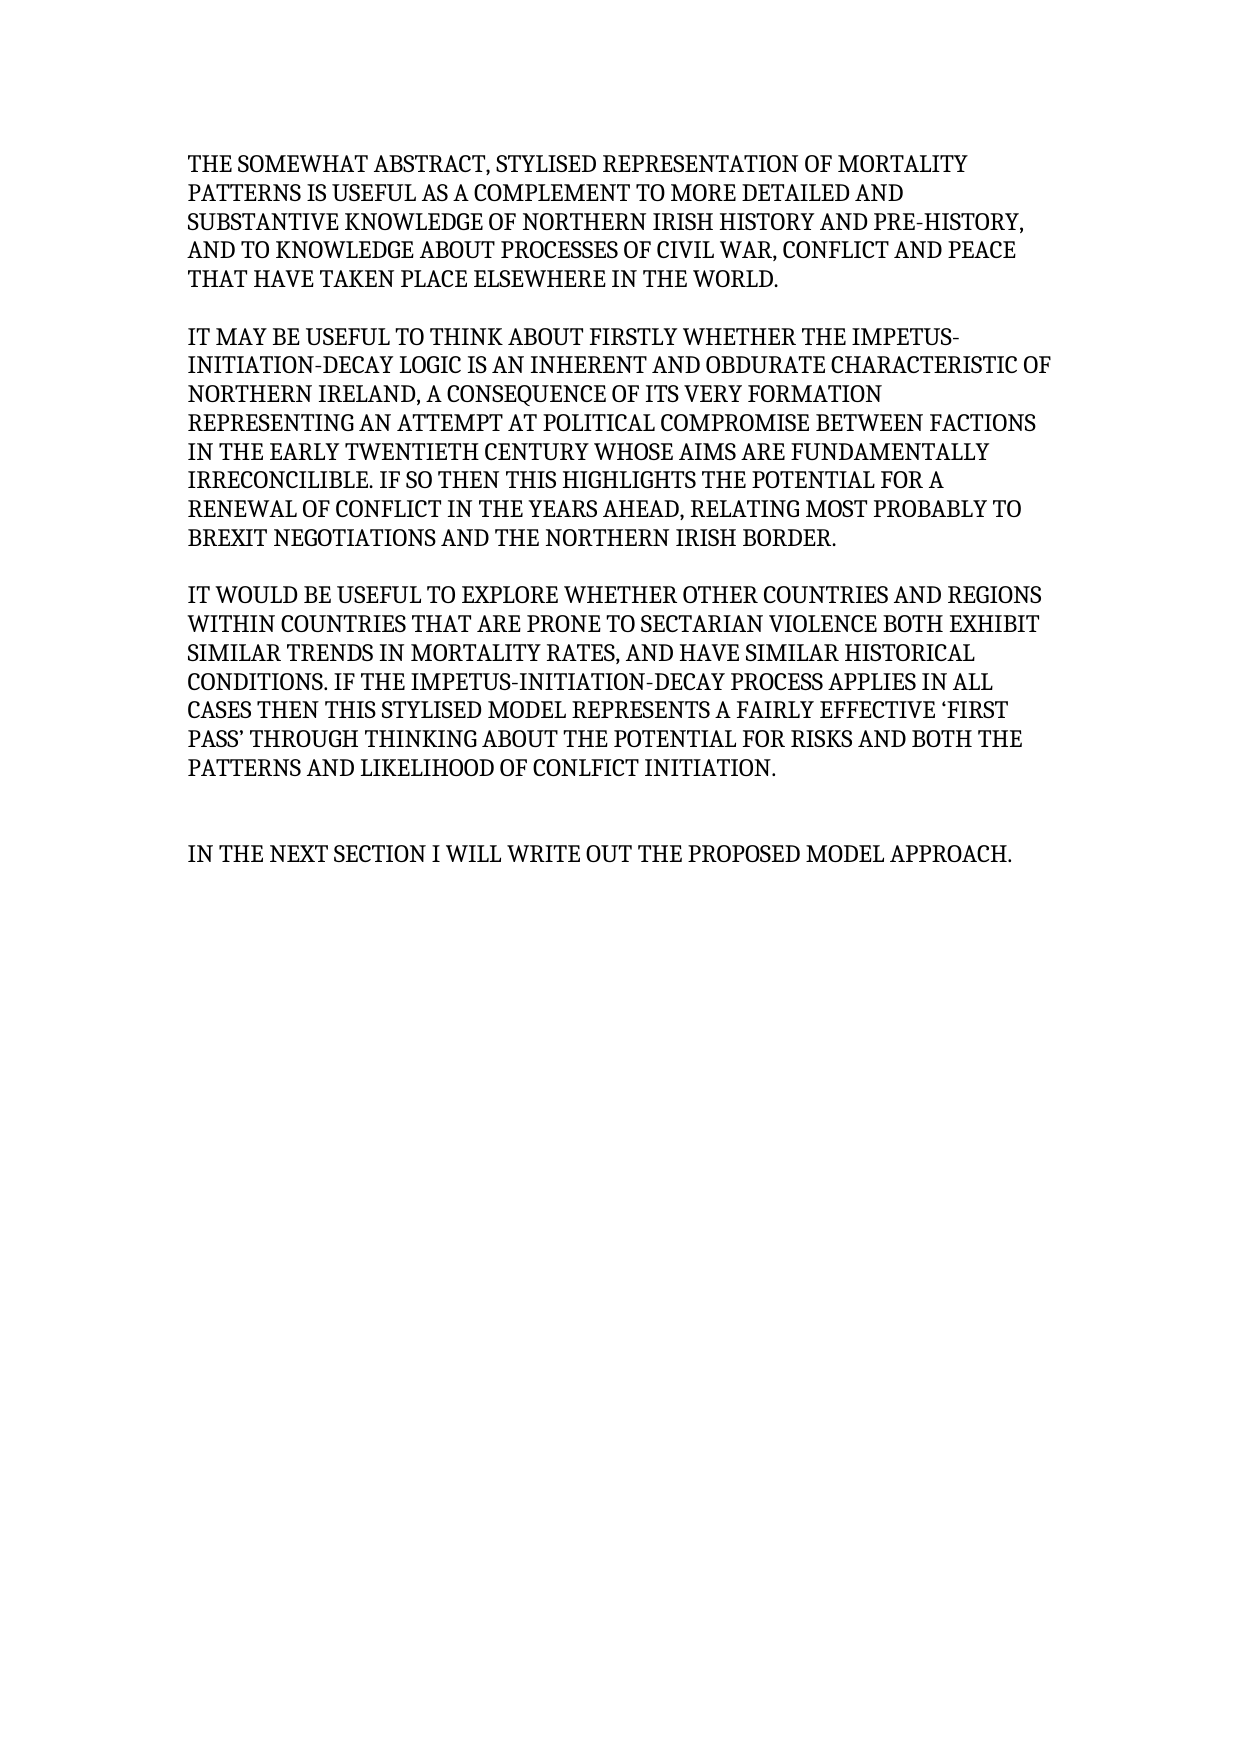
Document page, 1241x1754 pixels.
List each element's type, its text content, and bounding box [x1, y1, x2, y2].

text IT MAY BE USEFUL TO THINK ABOUT FIRSTLY WHETHER THE IMPETUS-INITIATION-DECAY LOGIC IS AN INHERENT AND OBDURATE CHARACTERISTIC OF NORTHERN IRELAND, A CONSEQUENCE OF ITS VERY FORMATION REPRESENTING AN ATTEMPT AT POLITICAL COMPROMISE BETWEEN FACTIONS IN THE EARLY TWENTIETH CENTURY WHOSE AIMS ARE FUNDAMENTALLY IRRECONCILIBLE. IF SO THEN THIS HIGHLIGHTS THE POTENTIAL FOR A RENEWAL OF CONFLICT IN THE YEARS AHEAD, RELATING MOST PROBABLY TO BREXIT NEGOTIATIONS AND THE NORTHERN IRISH BORDER. [187, 322, 1053, 552]
text IT WOULD BE USEFUL TO EXPLORE WHETHER OTHER COUNTRIES AND REGIONS WITHIN COUNTRIES THAT ARE PRONE TO SECTARIAN VIOLENCE BOTH EXHIBIT SIMILAR TRENDS IN MORTALITY RATES, AND HAVE SIMILAR HISTORICAL CONDITIONS. IF THE IMPETUS-INITIATION-DECAY PROCESS APPLIES IN ALL CASES THEN THIS STYLISED MODEL REPRESENTS A FAIRLY EFFECTIVE ‘FIRST PASS’ THROUGH THINKING ABOUT THE POTENTIAL FOR RISKS AND BOTH THE PATTERNS AND LIKELIHOOD OF CONLFICT INITIATION. [187, 581, 1053, 782]
text THE SOMEWHAT ABSTRACT, STYLISED REPRESENTATION OF MORTALITY PATTERNS IS USEFUL AS A COMPLEMENT TO MORE DETAILED AND SUBSTANTIVE KNOWLEDGE OF NORTHERN IRISH HISTORY AND PRE-HISTORY, AND TO KNOWLEDGE ABOUT PROCESSES OF CIVIL WAR, CONFLICT AND PEACE THAT HAVE TAKEN PLACE ELSEWHERE IN THE WORLD. [187, 150, 1053, 294]
text IN THE NEXT SECTION I WILL WRITE OUT THE PROPOSED MODEL APPROACH. [187, 840, 1053, 869]
